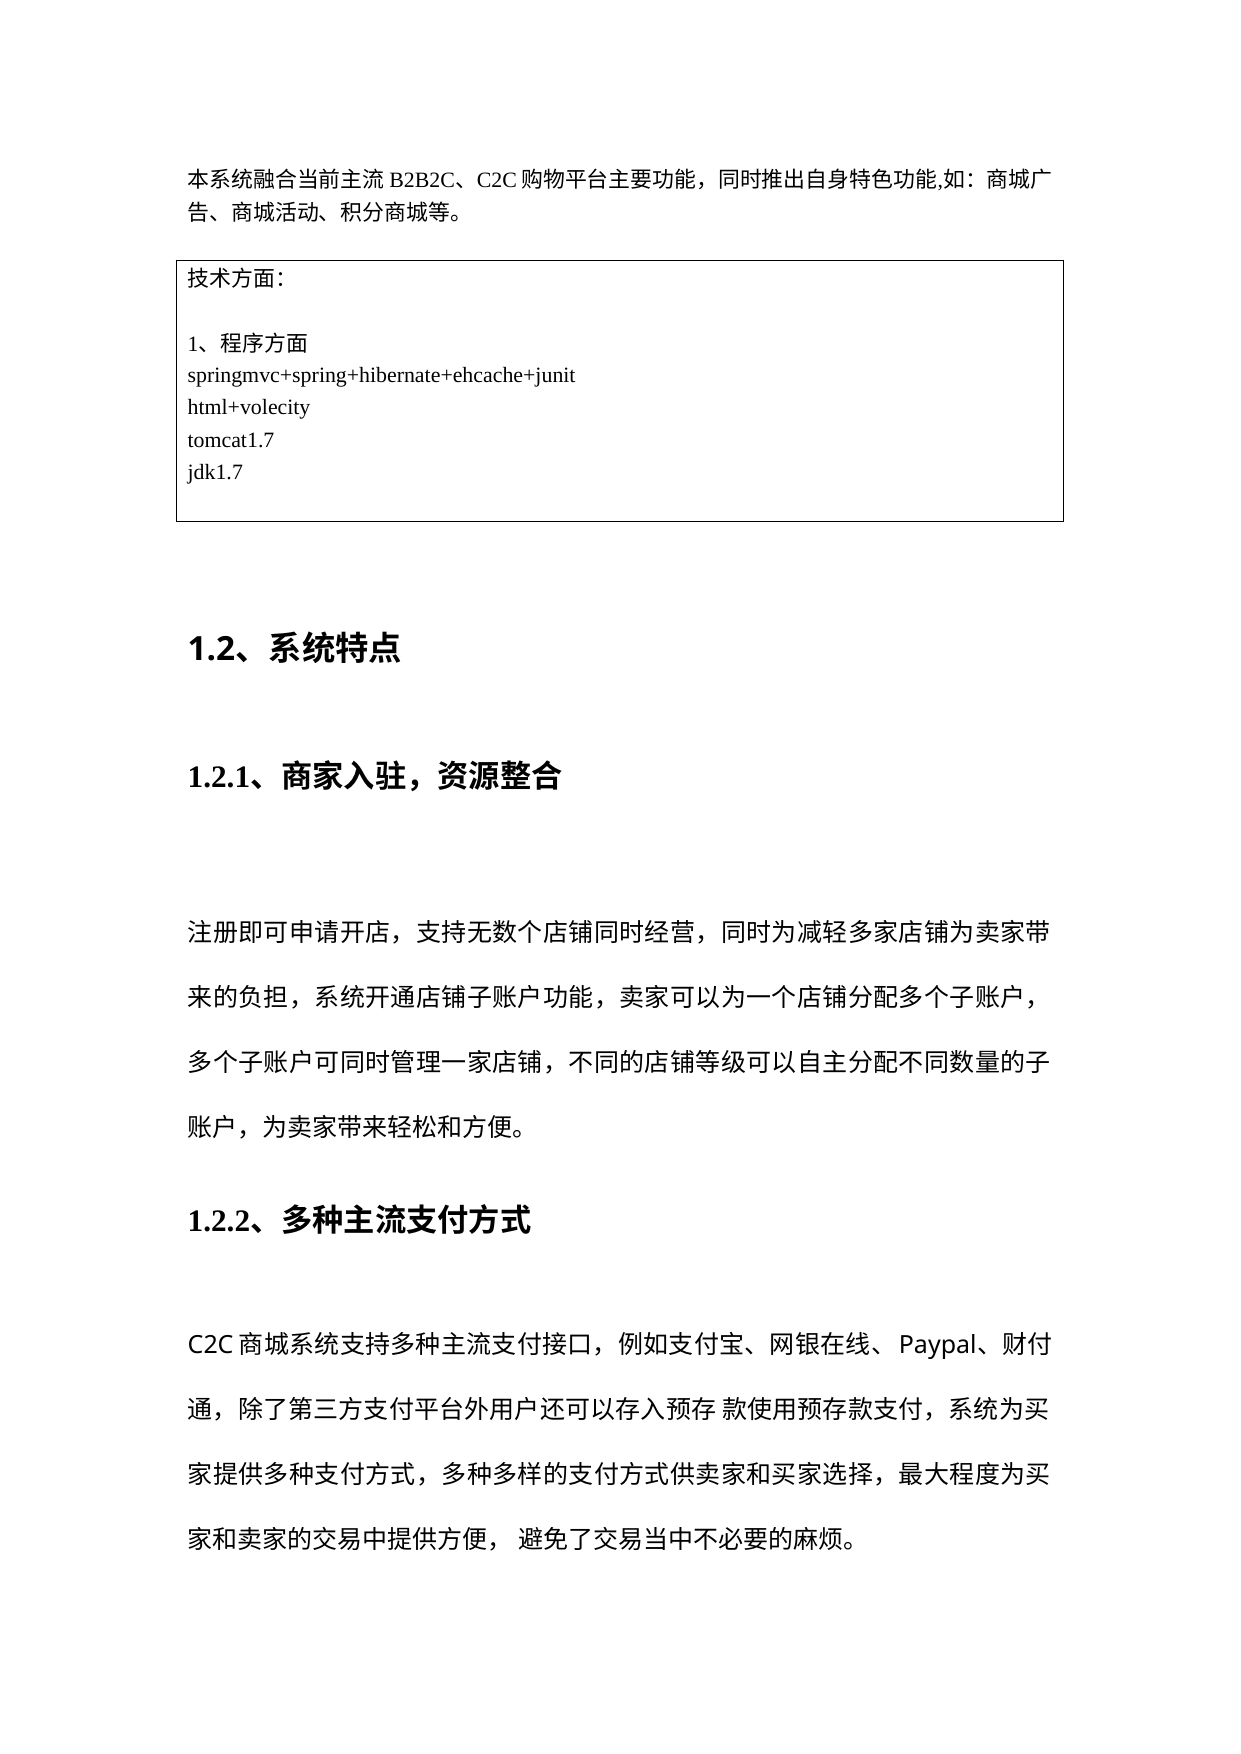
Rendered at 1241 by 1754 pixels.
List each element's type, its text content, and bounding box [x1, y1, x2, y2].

table_header 技术方面： 1、程序方面 springmvc+spring+hibernate+ehcache+junit html+volecity tomcat1.7 jdk1.7 [177, 261, 1063, 521]
subtitle 1.2.1、商家入驻，资源整合 [187, 741, 1053, 806]
text 本系统融合当前主流B2B2C、C2C购物平台主要功能，同时推出自身特色功能,如：商城广告、商城活动、积分商城等。 [187, 162, 1053, 227]
subtitle 1.2、系统特点 [187, 614, 1053, 679]
text C2C商城系统支持多种主流支付接口，例如支付宝、网银在线、Paypal、财付通，除了第三方支付平台外用户还可以存入预存 款使用预存款支付，系统为买家提供多种支付方式，多种多样的支付方式供卖家和买家选择，最大程度为买家和卖家的交易中提供方便， 避免了交易当中不必要的麻烦。 [187, 1311, 1053, 1571]
text 注册即可申请开店，支持无数个店铺同时经营，同时为减轻多家店铺为卖家带来的负担，系统开通店铺子账户功能，卖家可以为一个店铺分配多个子账户，多个子账户可同时管理一家店铺，不同的店铺等级可以自主分配不同数量的子账户，为卖家带来轻松和方便。 [187, 866, 1053, 1158]
subtitle 1.2.2、多种主流支付方式 [187, 1186, 1053, 1251]
